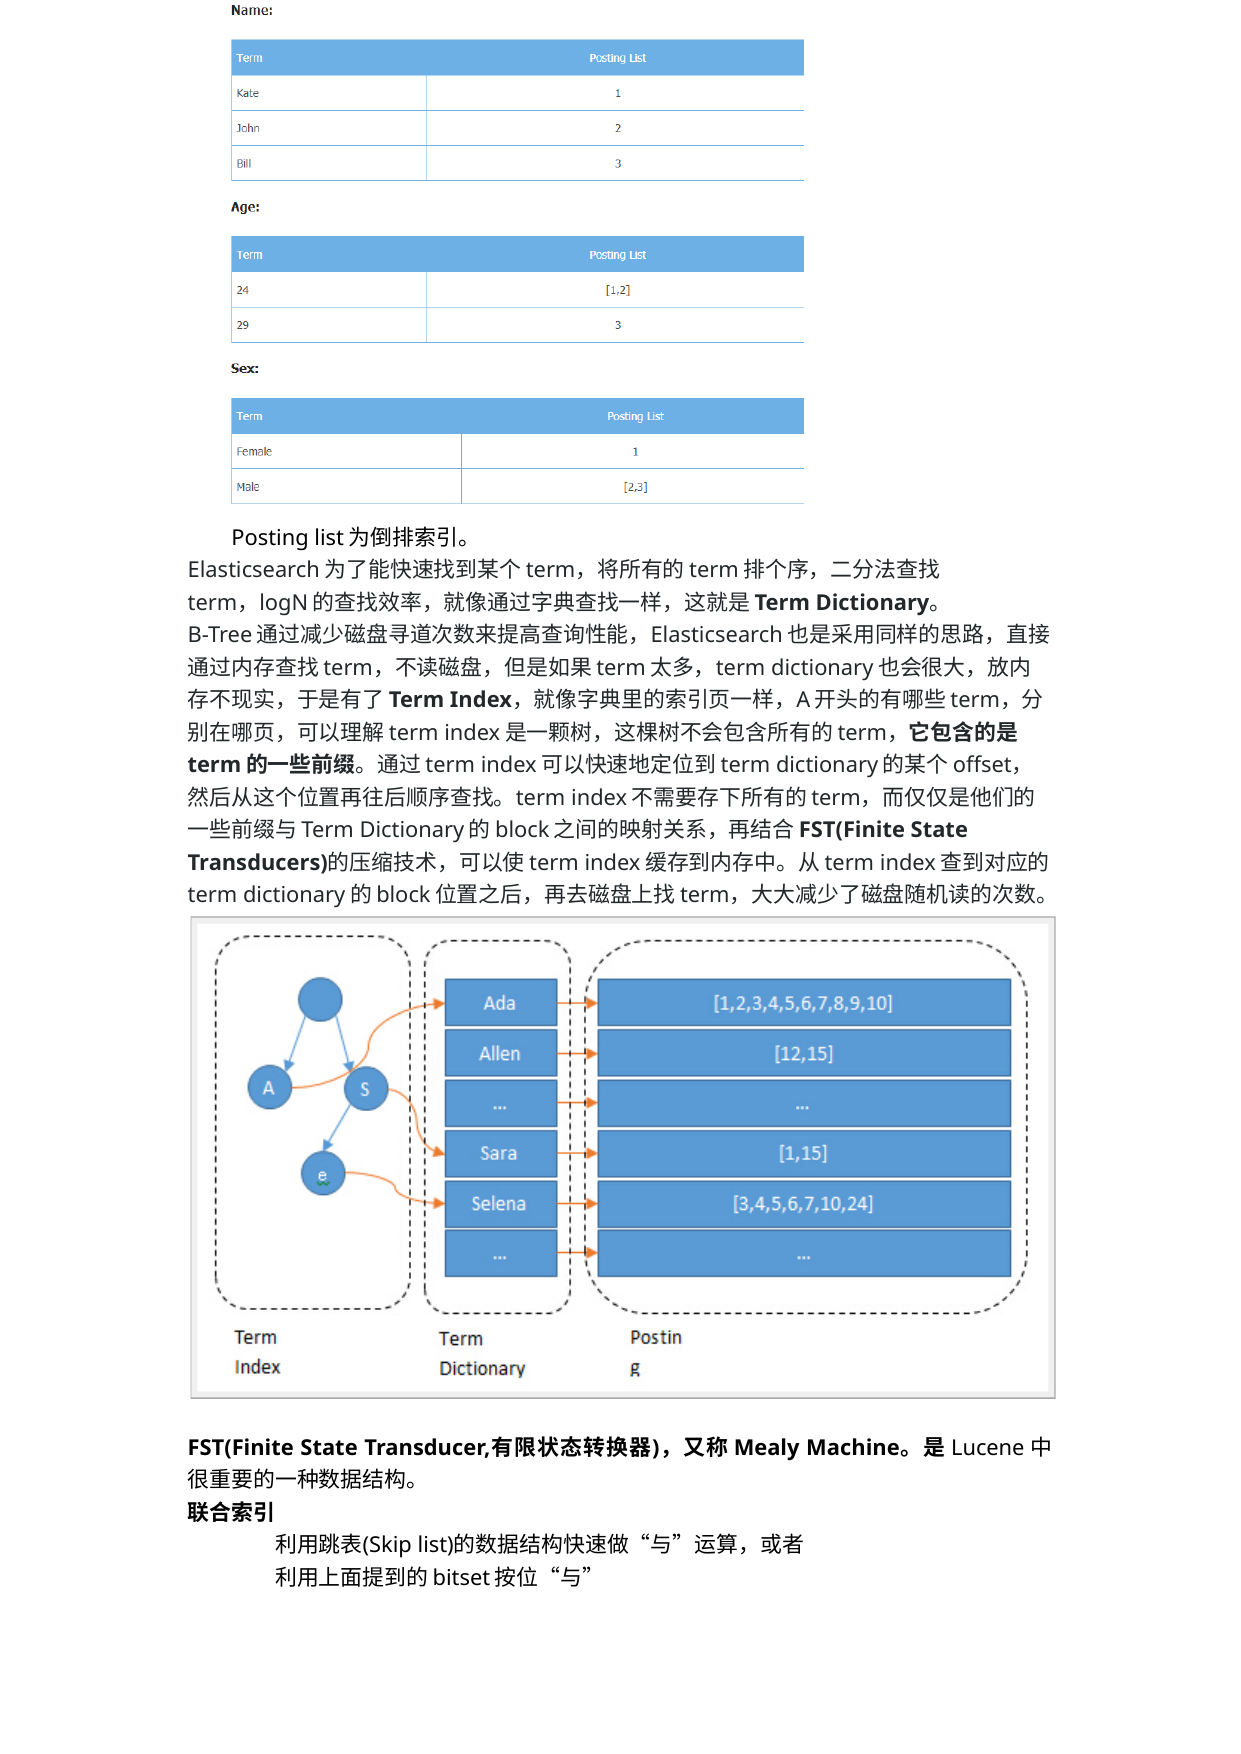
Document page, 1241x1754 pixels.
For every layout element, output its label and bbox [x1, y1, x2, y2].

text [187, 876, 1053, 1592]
picture [190, 915, 1056, 1399]
picture [231, 0, 804, 504]
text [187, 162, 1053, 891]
